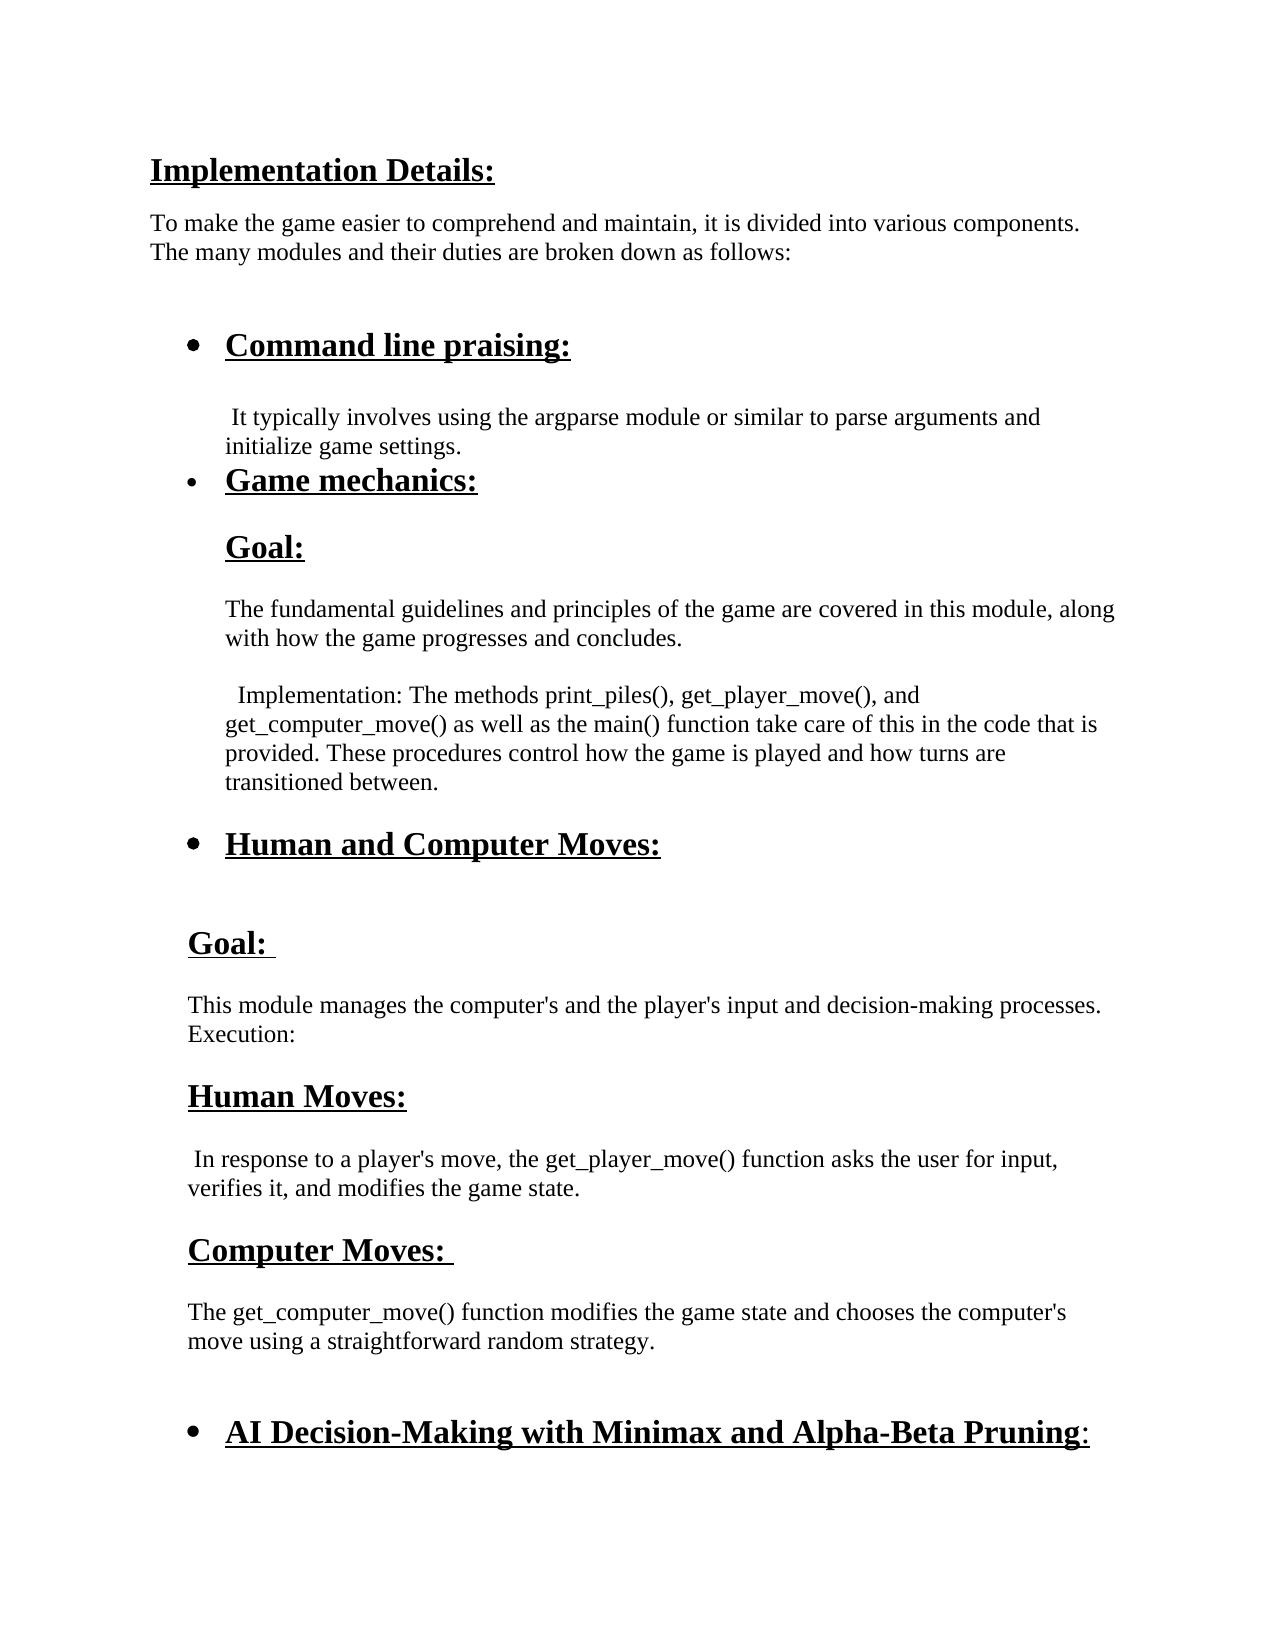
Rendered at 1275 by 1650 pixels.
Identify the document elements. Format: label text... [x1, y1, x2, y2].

text In response to a player's move, the get_player_move() function asks the user for input, verifies it, and modifies the game state. [187, 1144, 1125, 1201]
list AI Decision-Making with Minimax and Alpha-Beta Pruning: [187, 1413, 1125, 1451]
list Human and Computer Moves: [187, 824, 1125, 862]
text Goal: [187, 923, 1125, 962]
text Implementation Details: [150, 150, 1125, 188]
list Command line praising: [187, 326, 1125, 364]
text Human Moves: [187, 1048, 1125, 1115]
list Implementation: The methods print_piles(), get_player_move(), and get_computer_move() as well as the main() function take care of this in the code that is provided. These procedures control how the game is played and how turns are transitioned between. [225, 680, 1125, 795]
list Game mechanics: Goal: [187, 460, 1125, 565]
text This module manages the computer's and the player's input and decision-making processes. Execution: [187, 991, 1125, 1048]
text Computer Moves: [187, 1201, 1125, 1268]
list It typically involves using the argparse module or similar to parse arguments and initialize game settings. [225, 402, 1125, 460]
text To make the game easier to comprehend and maintain, it is divided into various components. The many modules and their duties are broken down as follows: [150, 208, 1125, 266]
text The get_computer_move() function modifies the game state and chooses the computer's move using a straightforward random strategy. [187, 1297, 1125, 1355]
list The fundamental guidelines and principles of the game are covered in this module, along with how the game progresses and concludes. [225, 594, 1125, 652]
